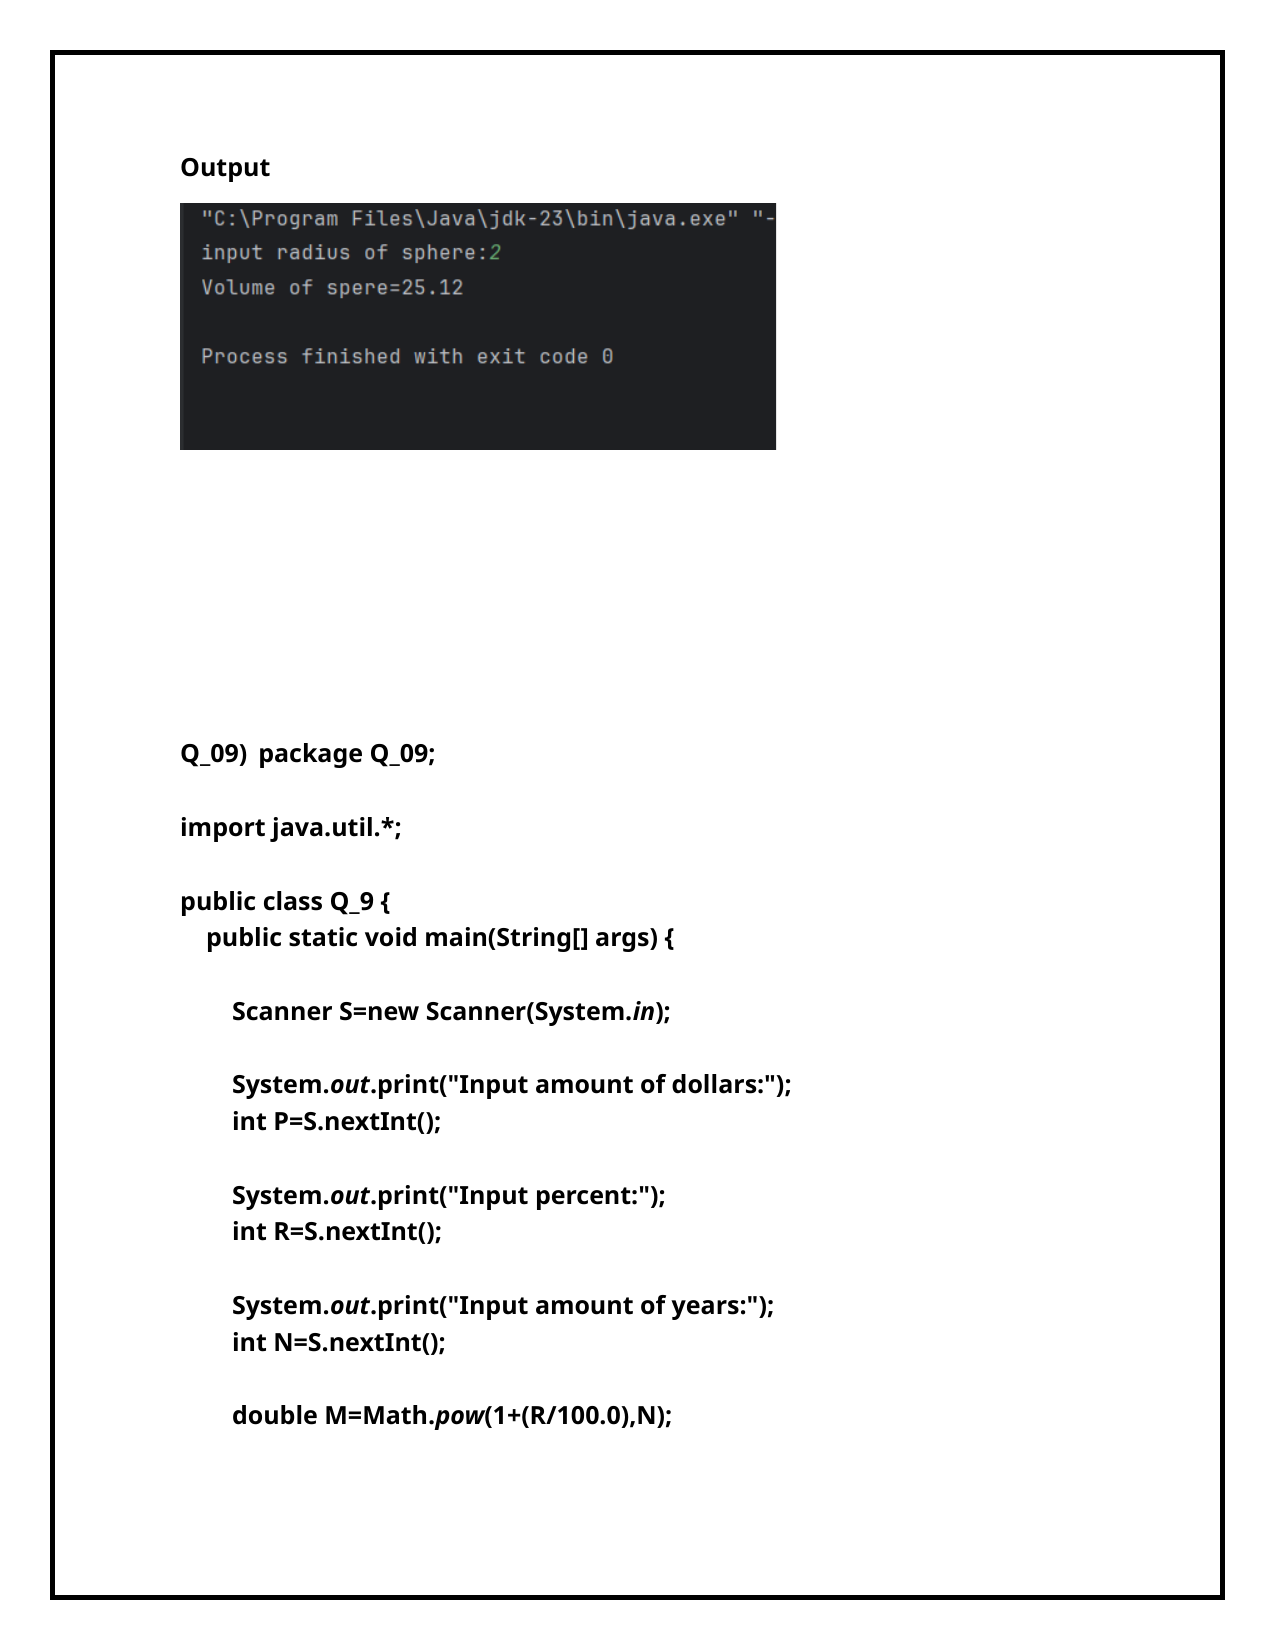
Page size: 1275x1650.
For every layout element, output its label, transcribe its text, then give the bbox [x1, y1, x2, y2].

picture [180, 203, 777, 450]
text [180, 736, 1125, 1469]
text Output [180, 150, 1125, 184]
